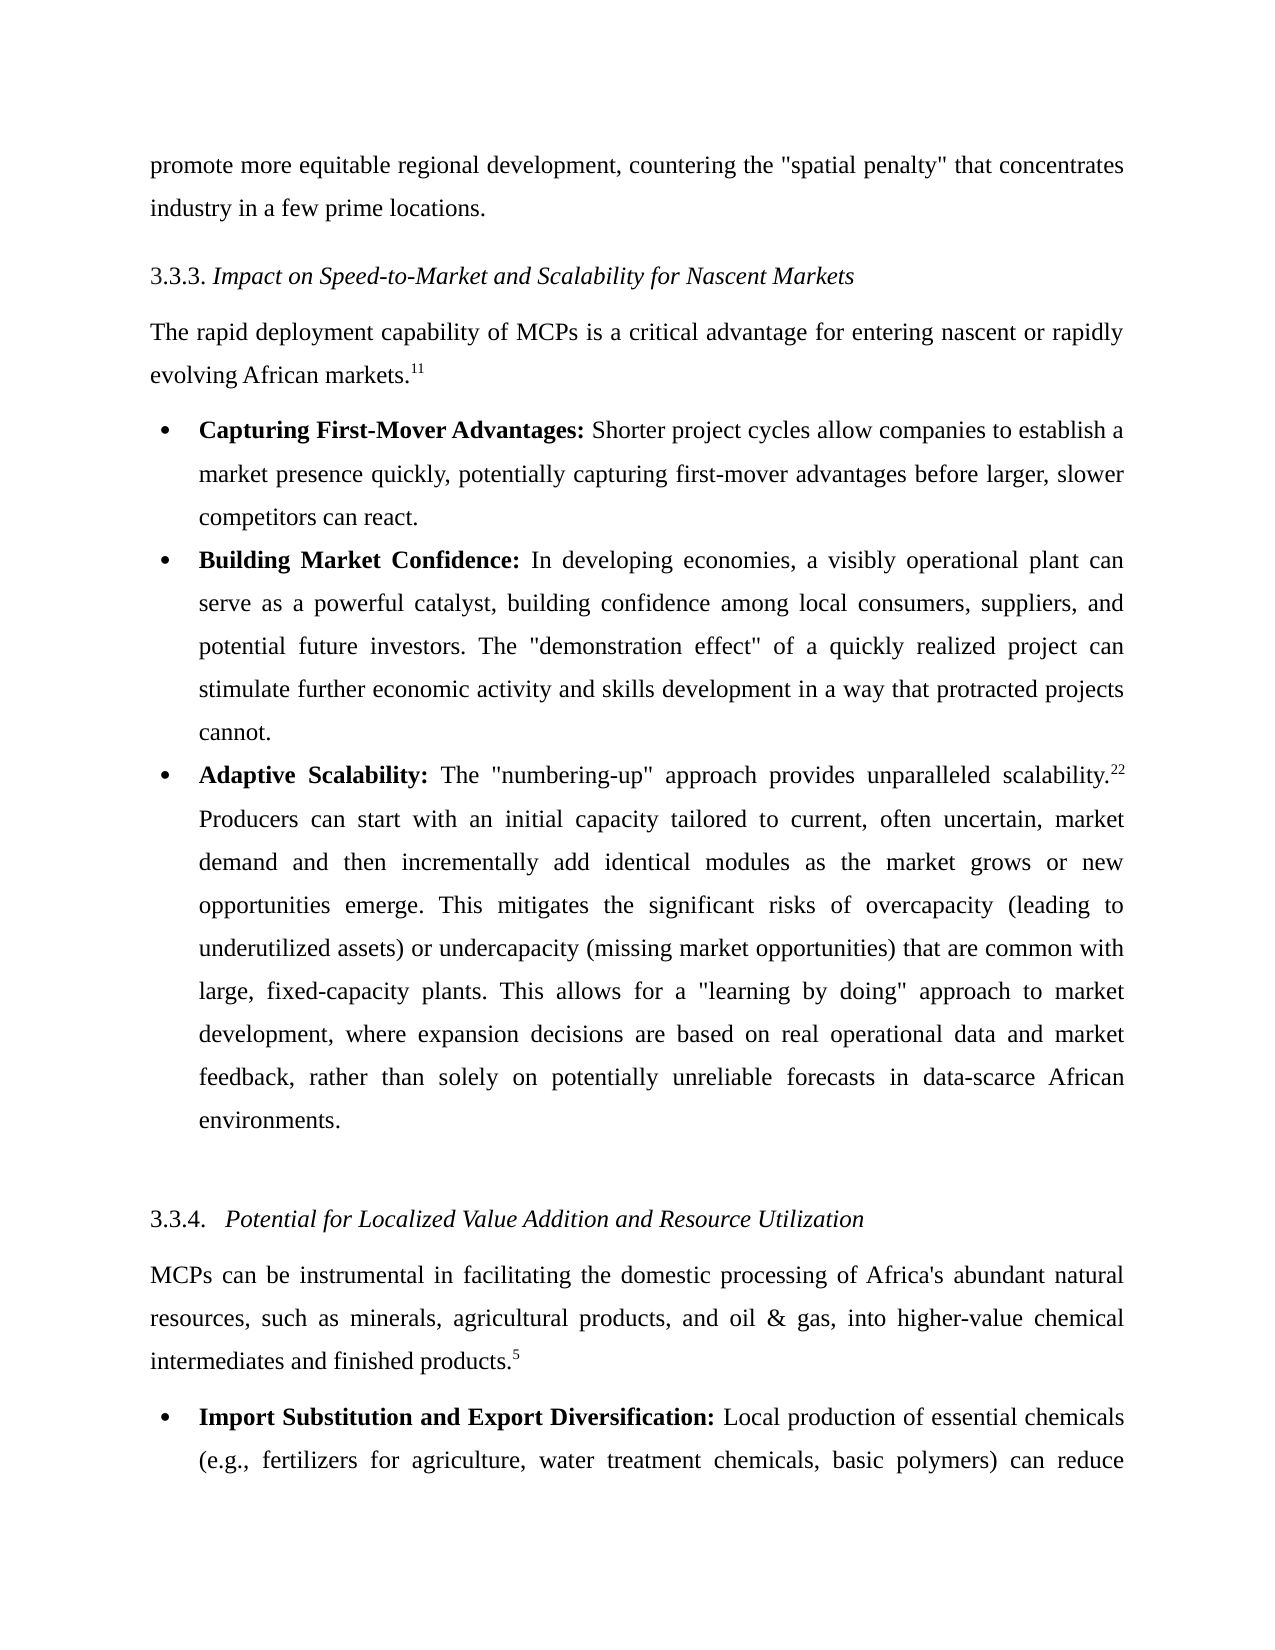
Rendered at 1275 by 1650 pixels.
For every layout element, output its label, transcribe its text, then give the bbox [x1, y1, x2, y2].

subtitle 3.3.3. Impact on Speed-to-Market and Scalability for Nascent Markets [150, 261, 1125, 290]
text MCPs can be instrumental in facilitating the domestic processing of Africa's abundant natural resources, such as minerals, agricultural products, and oil & gas, into higher-value chemical intermediates and finished products.5 [150, 1260, 1125, 1375]
subtitle 3.3.4. Potential for Localized Value Addition and Resource Utilization [150, 1204, 1125, 1233]
list Building Market Confidence: In developing economies, a visibly operational plant can serve as a powerful catalyst, building confidence among local consumers, suppliers, and potential future investors. The "demonstration effect" of a quickly realized project can stimulate further economic activity and skills development in a way that protracted projects cannot. [161, 545, 1125, 746]
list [161, 1402, 1125, 1474]
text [150, 150, 1125, 222]
list Adaptive Scalability: The "numbering-up" approach provides unparalleled scalability.22 Producers can start with an initial capacity tailored to current, often uncertain, market demand and then incrementally add identical modules as the market grows or new opportunities emerge. This mitigates the significant risks of overcapacity (leading to underutilized assets) or undercapacity (missing market opportunities) that are common with large, fixed-capacity plants. This allows for a "learning by doing" approach to market development, where expansion decisions are based on real operational data and market feedback, rather than solely on potentially unreliable forecasts in data-scarce African environments. [161, 761, 1125, 1134]
list Capturing First-Mover Advantages: Shorter project cycles allow companies to establish a market presence quickly, potentially capturing first-mover advantages before larger, slower competitors can react. [161, 416, 1125, 531]
text The rapid deployment capability of MCPs is a critical advantage for entering nascent or rapidly evolving African markets.11 [150, 317, 1125, 389]
